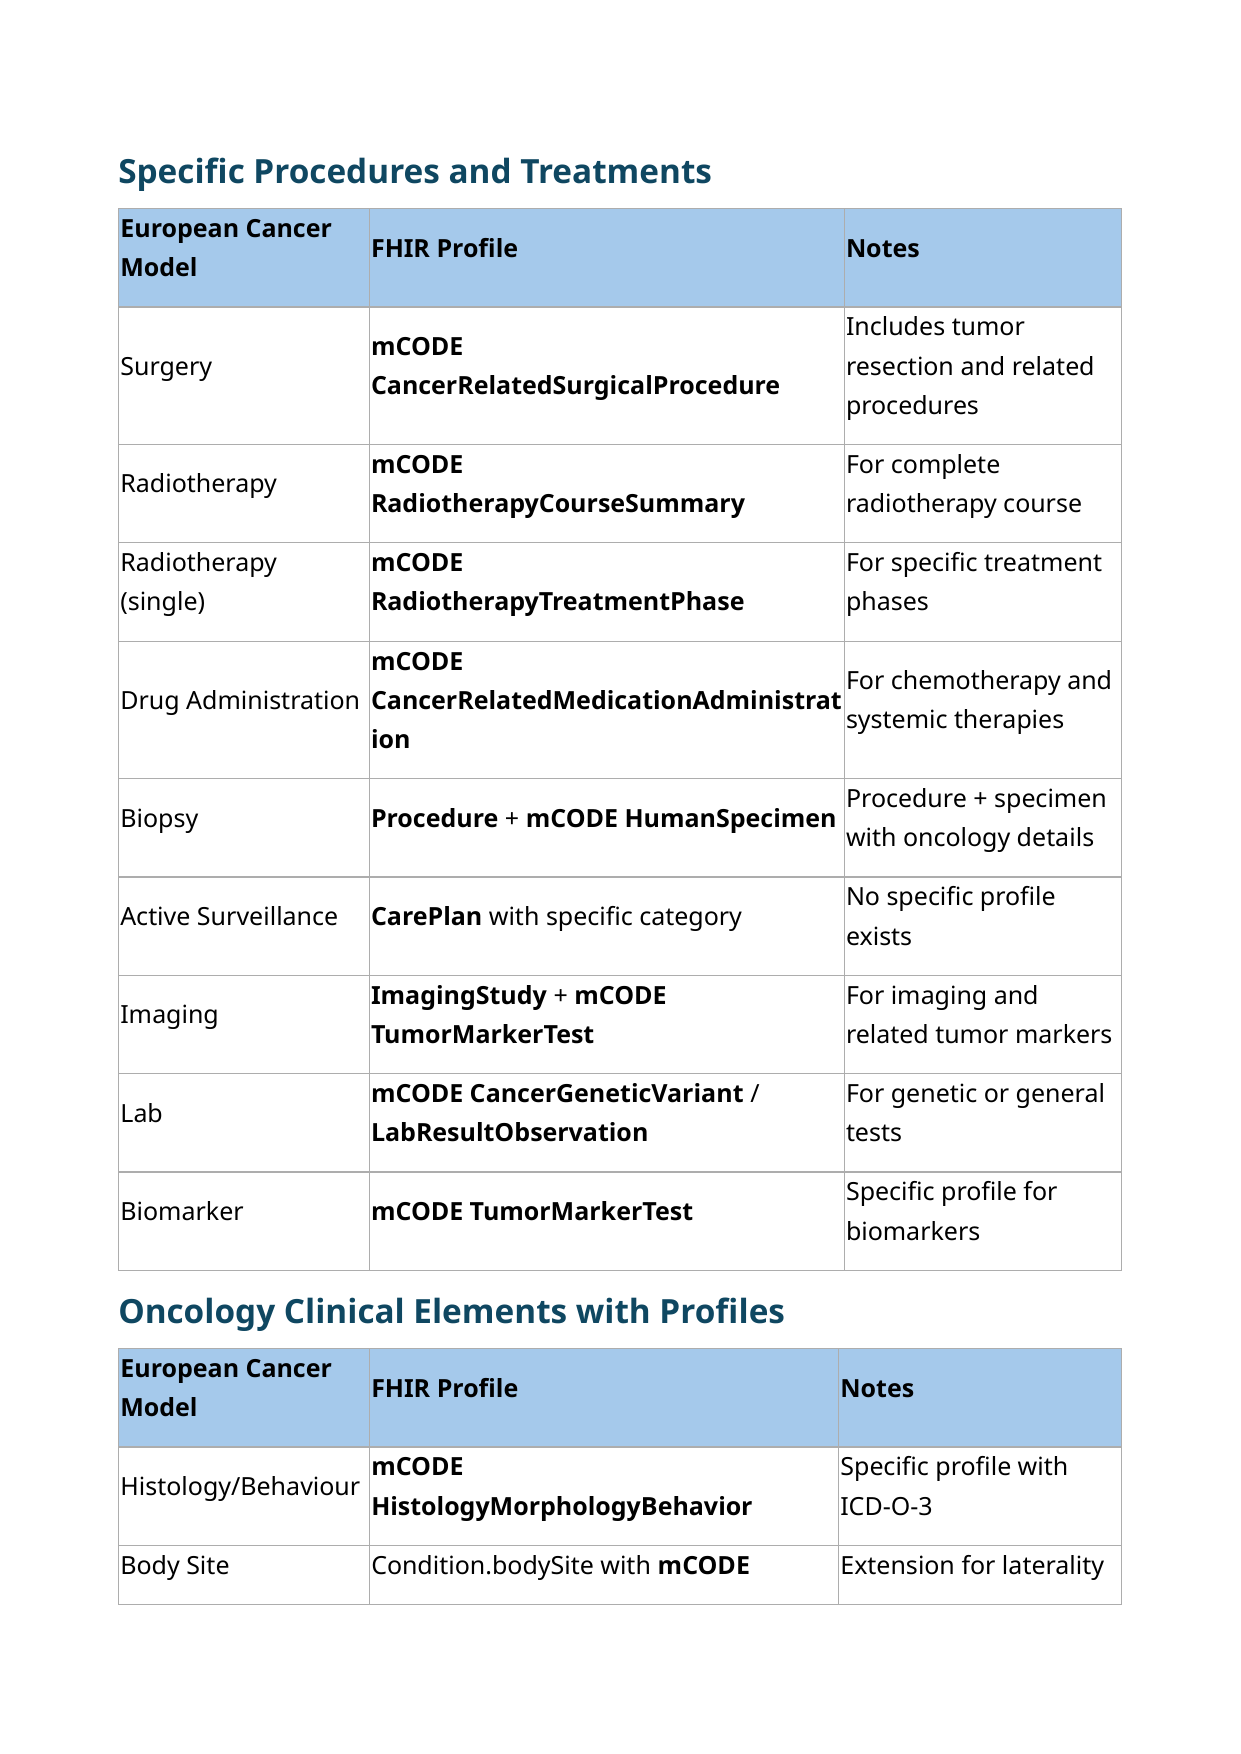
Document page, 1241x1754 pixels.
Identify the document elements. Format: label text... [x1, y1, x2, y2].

table_cell Lab [119, 1074, 369, 1171]
table_cell For chemotherapy and systemic therapies [845, 642, 1121, 778]
table_cell Histology/Behaviour [119, 1448, 369, 1545]
table_cell Procedure + mCODE HumanSpecimen [370, 779, 844, 876]
table_cell For genetic or general tests [845, 1074, 1121, 1171]
table_cell Body Site [119, 1546, 369, 1604]
table_cell No specific profile exists [845, 878, 1121, 975]
table_cell mCODE CancerRelatedSurgicalProcedure [370, 308, 844, 444]
table_cell Imaging [119, 976, 369, 1073]
table_cell mCODE RadiotherapyCourseSummary [370, 445, 844, 542]
table_cell Biopsy [119, 779, 369, 876]
table_cell For imaging and related tumor markers [845, 976, 1121, 1073]
table_header FHIR Profile [370, 1349, 838, 1446]
table_cell mCODE RadiotherapyTreatmentPhase [370, 543, 844, 641]
table_header European Cancer Model [119, 1349, 369, 1446]
subtitle Specific Procedures and Treatments [118, 148, 1122, 193]
table_cell mCODE CancerGeneticVariant / LabResultObservation [370, 1074, 844, 1171]
table_cell Extension for laterality [839, 1546, 1121, 1604]
table_cell For complete radiotherapy course [845, 445, 1121, 542]
table_header European Cancer Model [119, 209, 369, 306]
table_cell Specific profile with ICD-O-3 [839, 1448, 1121, 1545]
table_cell Surgery [119, 308, 369, 444]
table_cell CarePlan with specific category [370, 878, 844, 975]
table_cell Biomarker [119, 1173, 369, 1270]
table_cell mCODE HistologyMorphologyBehavior [370, 1448, 838, 1545]
table_cell Radiotherapy (single) [119, 543, 369, 641]
table_cell mCODE TumorMarkerTest [370, 1173, 844, 1270]
table_header Notes [839, 1349, 1121, 1446]
table_cell Active Surveillance [119, 878, 369, 975]
subtitle Oncology Clinical Elements with Profiles [118, 1287, 1122, 1333]
table_cell Specific profile for biomarkers [845, 1173, 1121, 1270]
table_cell mCODE CancerRelatedMedicationAdministration [370, 642, 844, 778]
table_cell Drug Administration [119, 642, 369, 778]
table_header Notes [845, 209, 1121, 306]
table_cell For specific treatment phases [845, 543, 1121, 641]
table_header FHIR Profile [370, 209, 844, 306]
table_cell Procedure + specimen with oncology details [845, 779, 1121, 876]
table_cell Radiotherapy [119, 445, 369, 542]
table_cell Includes tumor resection and related procedures [845, 308, 1121, 444]
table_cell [370, 1546, 838, 1604]
table_cell ImagingStudy + mCODE TumorMarkerTest [370, 976, 844, 1073]
